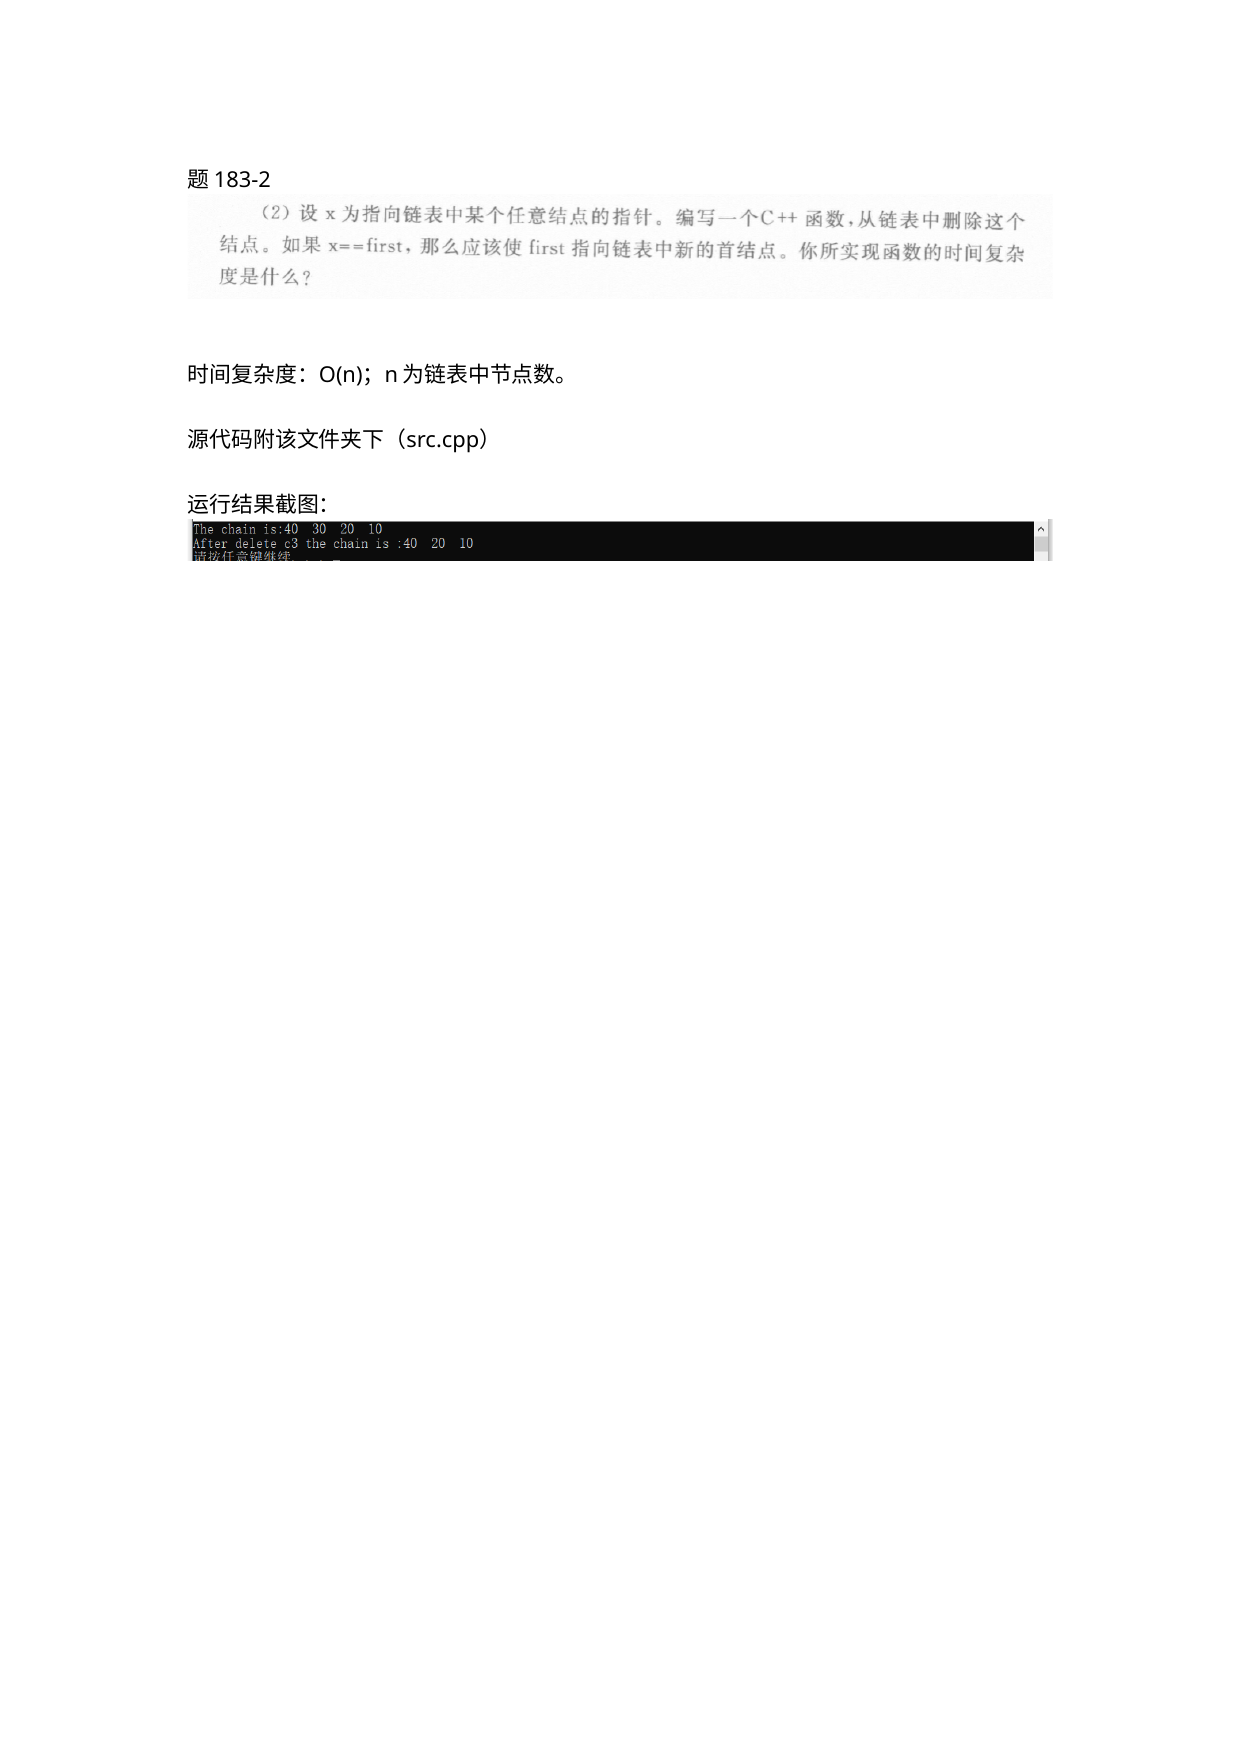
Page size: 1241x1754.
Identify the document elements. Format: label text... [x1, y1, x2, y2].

picture [187, 519, 1053, 561]
picture [187, 194, 1053, 299]
text 源代码附该文件夹下（src.cpp） [187, 422, 1053, 454]
text 时间复杂度：O(n)；n为链表中节点数。 [187, 357, 1053, 389]
text 题183-2 [187, 162, 1053, 194]
text 运行结果截图： [187, 487, 1053, 519]
